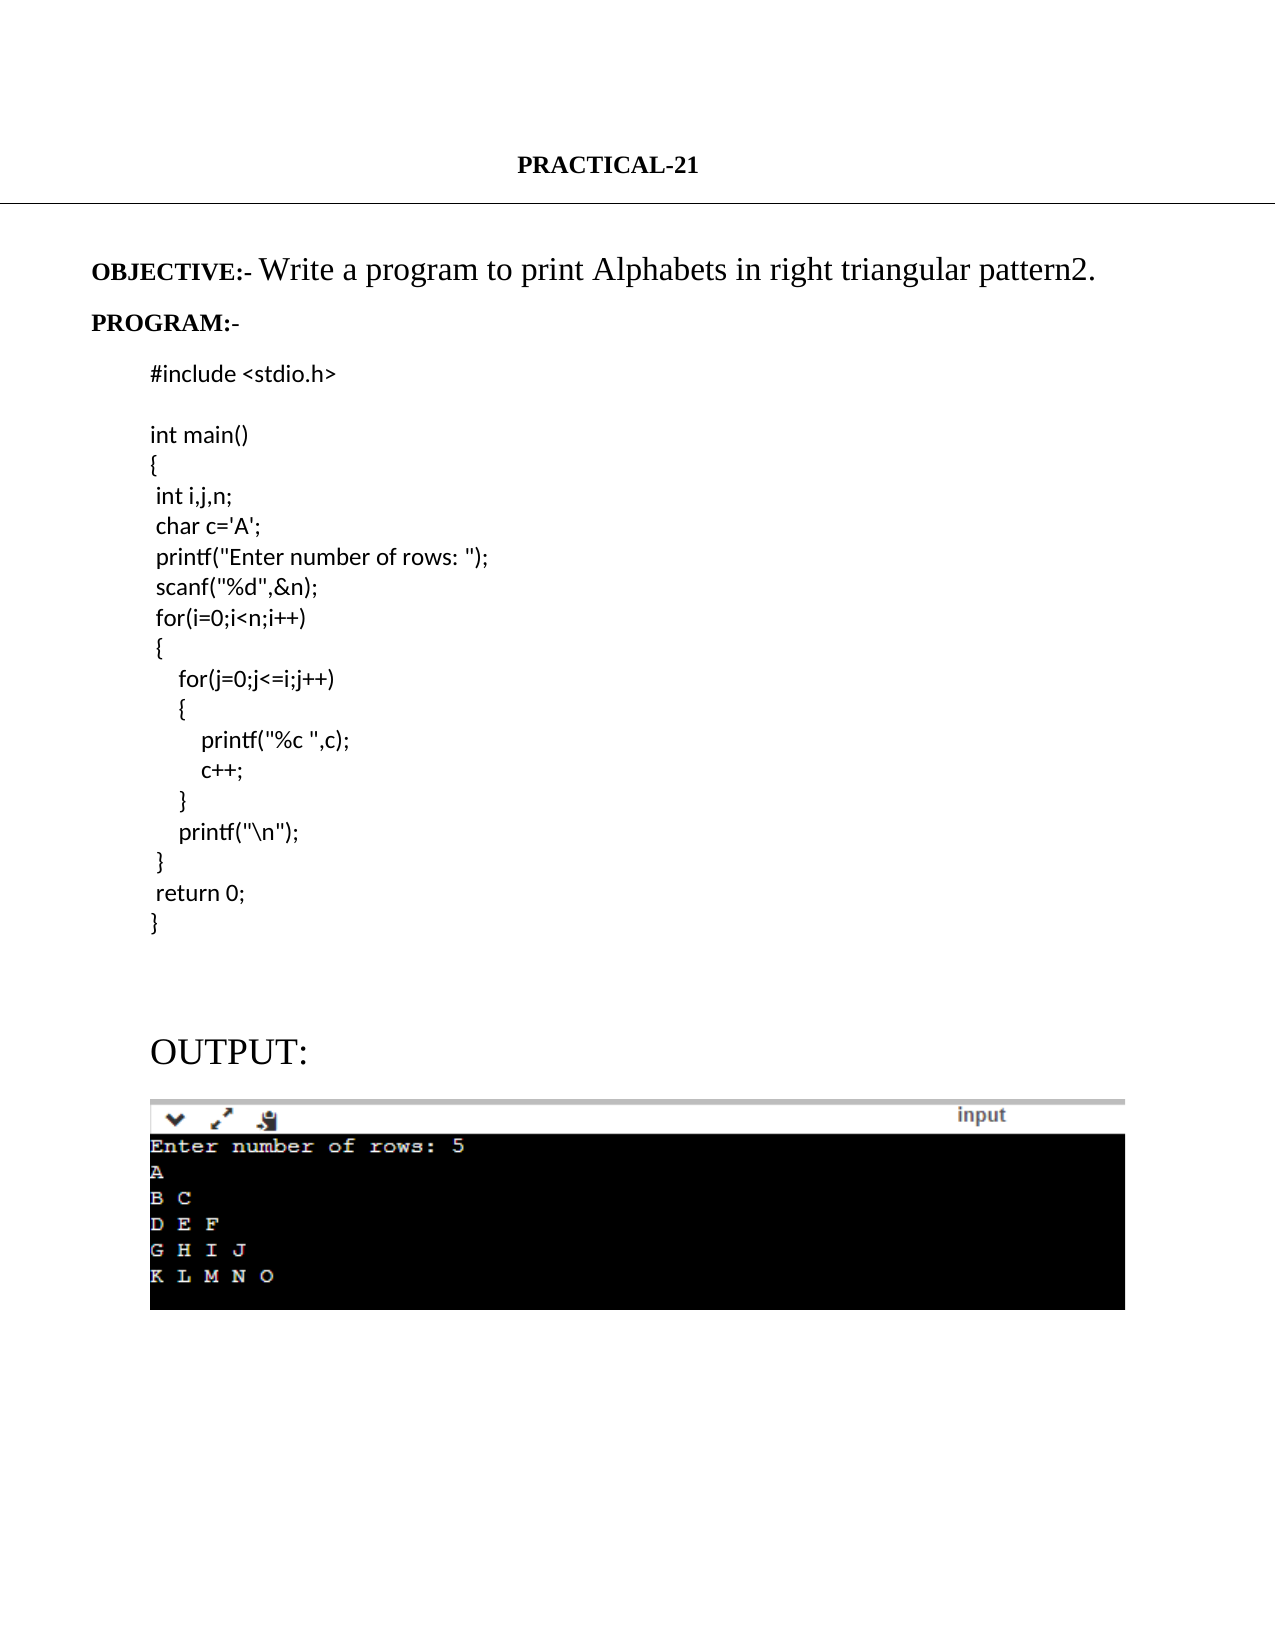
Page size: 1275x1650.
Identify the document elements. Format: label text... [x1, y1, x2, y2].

text printf("\n"); [150, 816, 1125, 846]
text printf("%c ",c); [150, 724, 1125, 755]
text { [150, 633, 1125, 663]
text #include <stdio.h> [150, 358, 1125, 388]
text } [150, 907, 1125, 938]
text } [150, 785, 1125, 816]
text int i,j,n; [150, 480, 1125, 511]
text printf("Enter number of rows: "); [150, 541, 1125, 572]
picture [150, 1099, 1125, 1310]
text scanf("%d",&n); [150, 572, 1125, 602]
text PRACTICAL-21 [91, 150, 1125, 179]
text for(j=0;j<=i;j++) [150, 663, 1125, 694]
text c++; [150, 755, 1125, 785]
text char c='A'; [150, 511, 1125, 541]
text OUTPUT: [150, 1029, 1125, 1072]
text OBJECTIVE:- Write a program to print Alphabets in right triangular pattern2. [91, 249, 1125, 287]
text return 0; [150, 877, 1125, 907]
text } [150, 846, 1125, 877]
text int main() [150, 419, 1125, 449]
text for(i=0;i<n;i++) [150, 602, 1125, 633]
text PROGRAM:- [91, 308, 1125, 337]
text { [150, 449, 1125, 480]
text { [150, 694, 1125, 724]
